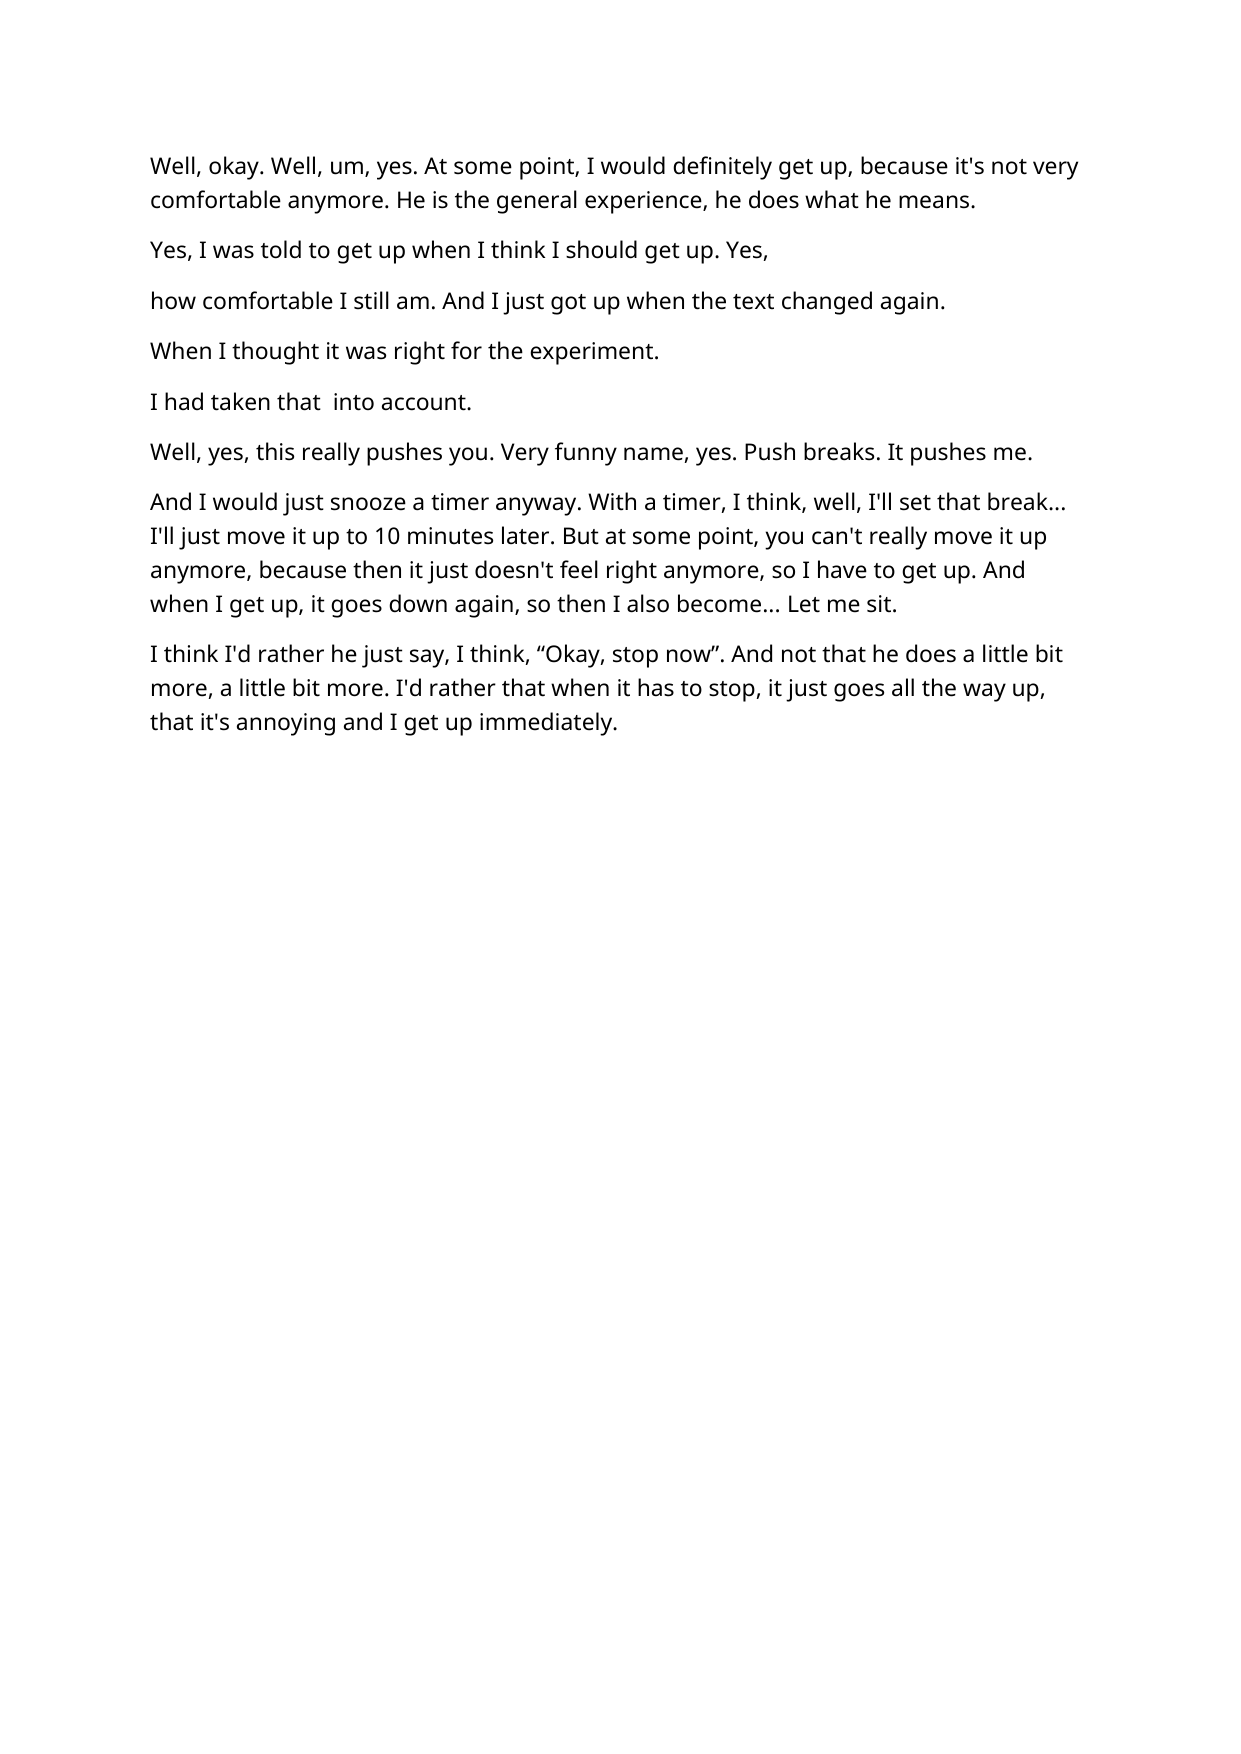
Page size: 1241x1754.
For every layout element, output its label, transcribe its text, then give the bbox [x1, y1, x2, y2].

text Yes, I was told to get up when I think I should get up. Yes, [150, 234, 1090, 265]
text I had taken that into account. [150, 385, 1090, 417]
text Well, okay. Well, um, yes. At some point, I would definitely get up, because it's not very comfortable anymore. He is the general experience, he does what he means. [150, 150, 1090, 215]
text I think I'd rather he just say, I think, “Okay, stop now”. And not that he does a little bit more, a little bit more. I'd rather that when it has to stop, it just goes all the way up, that it's annoying and I get up immediately. [150, 638, 1090, 737]
text how comfortable I still am. And I just got up when the text changed again. [150, 284, 1090, 316]
text Well, yes, this really pushes you. Very funny name, yes. Push breaks. It pushes me. [150, 436, 1090, 467]
text When I thought it was right for the experiment. [150, 335, 1090, 366]
text And I would just snooze a timer anyway. With a timer, I think, well, I'll set that break... I'll just move it up to 10 minutes later. But at some point, you can't really move it up anymore, because then it just doesn't feel right anymore, so I have to get up. And when I get up, it goes down again, so then I also become... Let me sit. [150, 486, 1090, 619]
